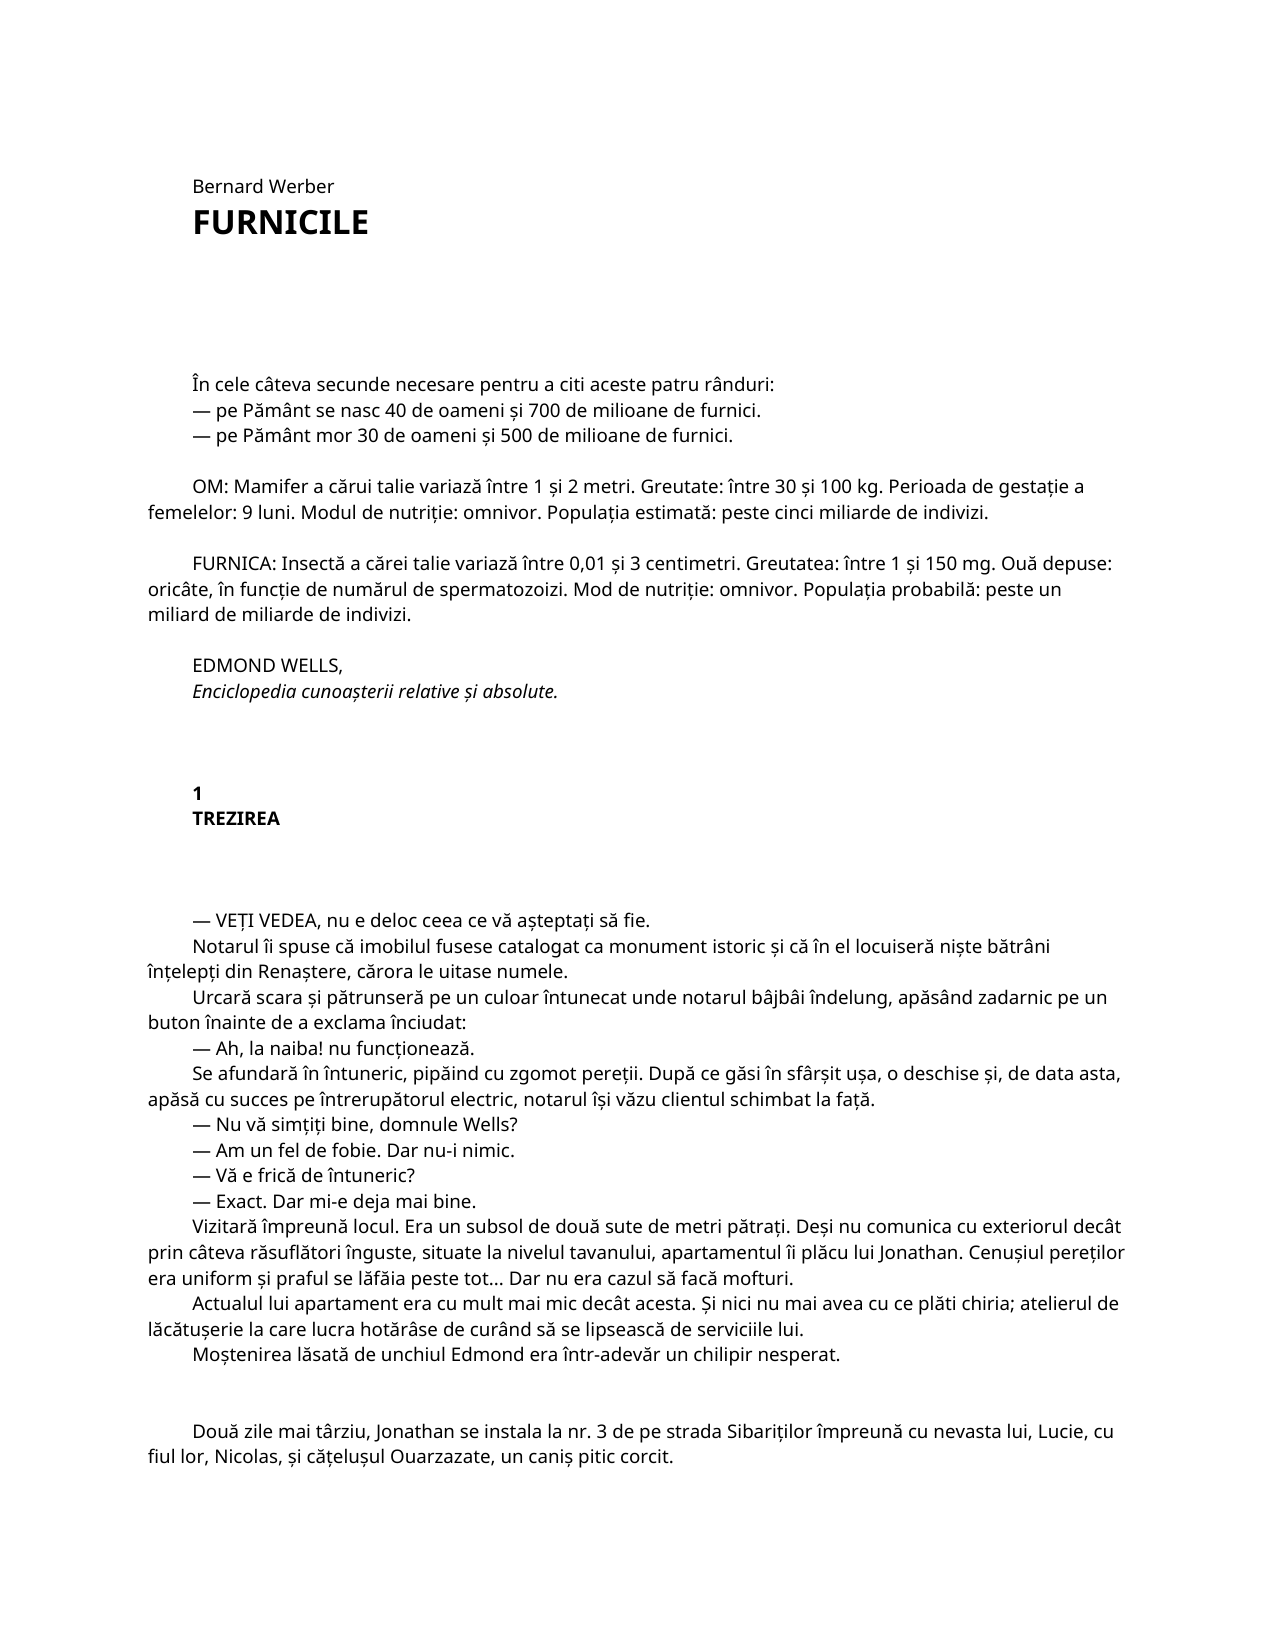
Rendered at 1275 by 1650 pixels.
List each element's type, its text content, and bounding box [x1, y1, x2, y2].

text Notarul îi spuse că imobilul fusese catalogat ca monument istoric şi că în el locuiseră nişte bătrâni înţelepţi din Renaştere, cărora le uitase numele. [148, 933, 1127, 984]
text TREZIREA [148, 806, 1127, 831]
subtitle FURNICILE [148, 199, 1127, 244]
text Enciclopedia cunoaşterii relative şi absolute. [148, 678, 1127, 703]
text 1 [148, 780, 1127, 806]
text EDMOND WELLS, [148, 652, 1127, 678]
text Două zile mai târziu, Jonathan se instala la nr. 3 de pe strada Sibariţilor împreună cu nevasta lui, Lucie, cu fiul lor, Nicolas, şi căţeluşul Ouarzazate, un caniş pitic corcit. [148, 1418, 1127, 1469]
text Urcară scara şi pătrunseră pe un culoar întunecat unde notarul bâjbâi îndelung, apăsând zadarnic pe un buton înainte de a exclama înciudat: [148, 984, 1127, 1035]
text Moştenirea lăsată de unchiul Edmond era într-adevăr un chilipir nesperat. [148, 1341, 1127, 1367]
text În cele câteva secunde necesare pentru a citi aceste patru rânduri: [148, 372, 1127, 397]
text ― VEŢI VEDEA, nu e deloc ceea ce vă aşteptaţi să fie. [148, 908, 1127, 933]
text Actualul lui apartament era cu mult mai mic decât acesta. Şi nici nu mai avea cu ce plăti chiria; atelierul de lăcătuşerie la care lucra hotărâse de curând să se lipsească de serviciile lui. [148, 1290, 1127, 1341]
text ― Nu vă simţiţi bine, domnule Wells? [148, 1112, 1127, 1137]
text ― Vă e frică de întuneric? [148, 1163, 1127, 1188]
text ― Ah, la naiba! nu funcţionează. [148, 1035, 1127, 1061]
text Bernard Werber [148, 173, 1127, 199]
text ― Exact. Dar mi-e deja mai bine. [148, 1188, 1127, 1214]
text FURNICA: Insectă a cărei talie variază între 0,01 şi 3 centimetri. Greutatea: între 1 şi 150 mg. Ouă depuse: oricâte, în funcţie de numărul de spermatozoizi. Mod de nutriţie: omnivor. Populaţia probabilă: peste un miliard de miliarde de indivizi. [148, 550, 1127, 627]
text ― Am un fel de fobie. Dar nu-i nimic. [148, 1137, 1127, 1163]
text OM: Mamifer a cărui talie variază între 1 şi 2 metri. Greutate: între 30 şi 100 kg. Perioada de gestaţie a femelelor: 9 luni. Modul de nutriţie: omnivor. Populaţia estimată: peste cinci miliarde de indivizi. [148, 474, 1127, 525]
text ― pe Pământ se nasc 40 de oameni şi 700 de milioane de furnici. [148, 397, 1127, 423]
text Vizitară împreună locul. Era un subsol de două sute de metri pătraţi. Deşi nu comunica cu exteriorul decât prin câteva răsuflători înguste, situate la nivelul tavanului, apartamentul îi plăcu lui Jonathan. Cenuşiul pereţilor era uniform şi praful se lăfăia peste tot... Dar nu era cazul să facă mofturi. [148, 1214, 1127, 1290]
text Se afundară în întuneric, pipăind cu zgomot pereţii. După ce găsi în sfârşit uşa, o deschise şi, de data asta, apăsă cu succes pe întrerupătorul electric, notarul îşi văzu clientul schimbat la faţă. [148, 1061, 1127, 1112]
text ― pe Pământ mor 30 de oameni şi 500 de milioane de furnici. [148, 423, 1127, 448]
